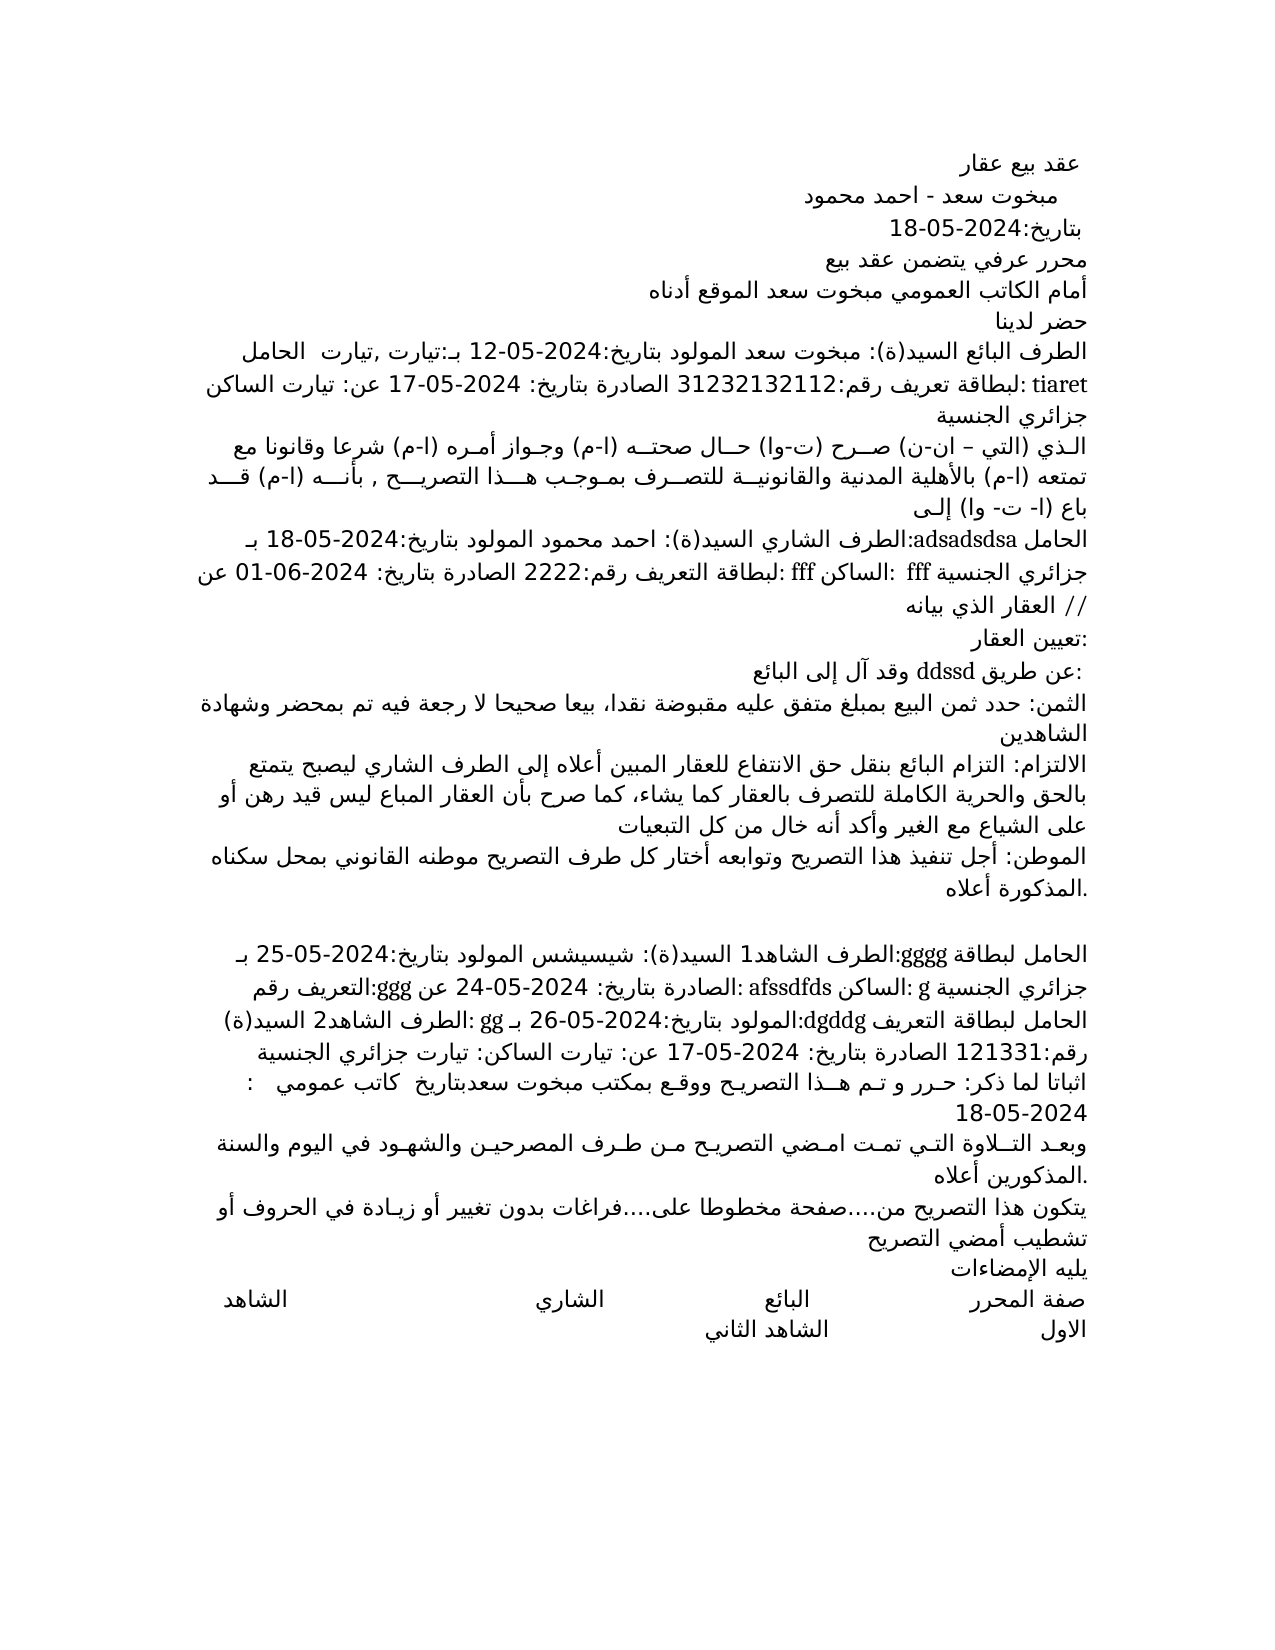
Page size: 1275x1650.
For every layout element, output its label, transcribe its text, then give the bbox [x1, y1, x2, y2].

text عقد بيع عقار مبخوت سعد - احمد محمود بتاريخ:2024-05-18 محرر عرفي يتضمن عقد بيع أمام الكاتب العمومي مبخوت سعد الموقع أدناه حضر لدينا الطرف البائع السيد(ة): مبخوت سعد المولود بتاريخ:2024-05-12 بـ:تيارت ,تيارت الحامل لبطاقة تعريف رقم:31232132112 الصادرة بتاريخ: 2024-05-17 عن: تيارت الساكن: tiaret جزائري الجنسية الـذي (التي – ان-ن) صــرح (ت-وا) حــال صحتــه (ا-م) وجـواز أمـره (ا-م) شرعا وقانونا مع تمتعه (ا-م) بالأهلية المدنية والقانونيــة للتصــرف بمـوجـب هـــذا التصريـــح , بأنـــه (ا-م) قـــد باع (ا- ت- وا) إلـى الطرف الشاري السيد(ة): احمد محمود المولود بتاريخ:2024-05-18 بـ:adsadsdsa الحامل لبطاقة التعريف رقم:2222 الصادرة بتاريخ: 2024-06-01 عن: fff الساكن: fff جزائري الجنسية العقار الذي بيانه // تعيين العقار: وقد آل إلى البائع ddssd عن طريق: الثمن: حدد ثمن البيع بمبلغ متفق عليه مقبوضة نقدا، بيعا صحيحا لا رجعة فيه تم بمحضر وشهادة الشاهدين الالتزام: التزام البائع بنقل حق الانتفاع للعقار المبين أعلاه إلى الطرف الشاري ليصبح يتمتع بالحق والحرية الكاملة للتصرف بالعقار كما يشاء، كما صرح بأن العقار المباع ليس قيد رهن أو على الشياع مع الغير وأكد أنه خال من كل التبعيات الموطن: أجل تنفيذ هذا التصريح وتوابعه أختار كل طرف التصريح موطنه القانوني بمحل سكناه المذكورة أعلاه. الطرف الشاهد1 السيد(ة): شيسيشس المولود بتاريخ:2024-05-25 بـ:gggg الحامل لبطاقة التعريف رقم:ggg الصادرة بتاريخ: 2024-05-24 عن: afssdfds الساكن: g جزائري الجنسية الطرف الشاهد2 السيد(ة): gg المولود بتاريخ:2024-05-26 بـ:dgddg الحامل لبطاقة التعريف رقم:121331 الصادرة بتاريخ: 2024-05-17 عن: تيارت الساكن: تيارت جزائري الجنسية اثباتا لما ذكر: حـرر و تـم هــذا التصريـح ووقـع بمكتب مبخوت سعدبتاريخ كاتب عمومي : 2024-05-18 وبعـد التــلاوة التـي تمـت امـضي التصريـح مـن طـرف المصرحيـن والشهـود في اليوم والسنة المذكورين أعلاه. يتكون هذا التصريح من....صفحة مخطوطا على....فراغات بدون تغيير أو زيـادة في الحروف أو تشطيب أمضي التصريح يليه الإمضاءات صفة المحرر البائع الشاري الشاهد الاول الشاهد الثاني [187, 150, 1087, 1343]
